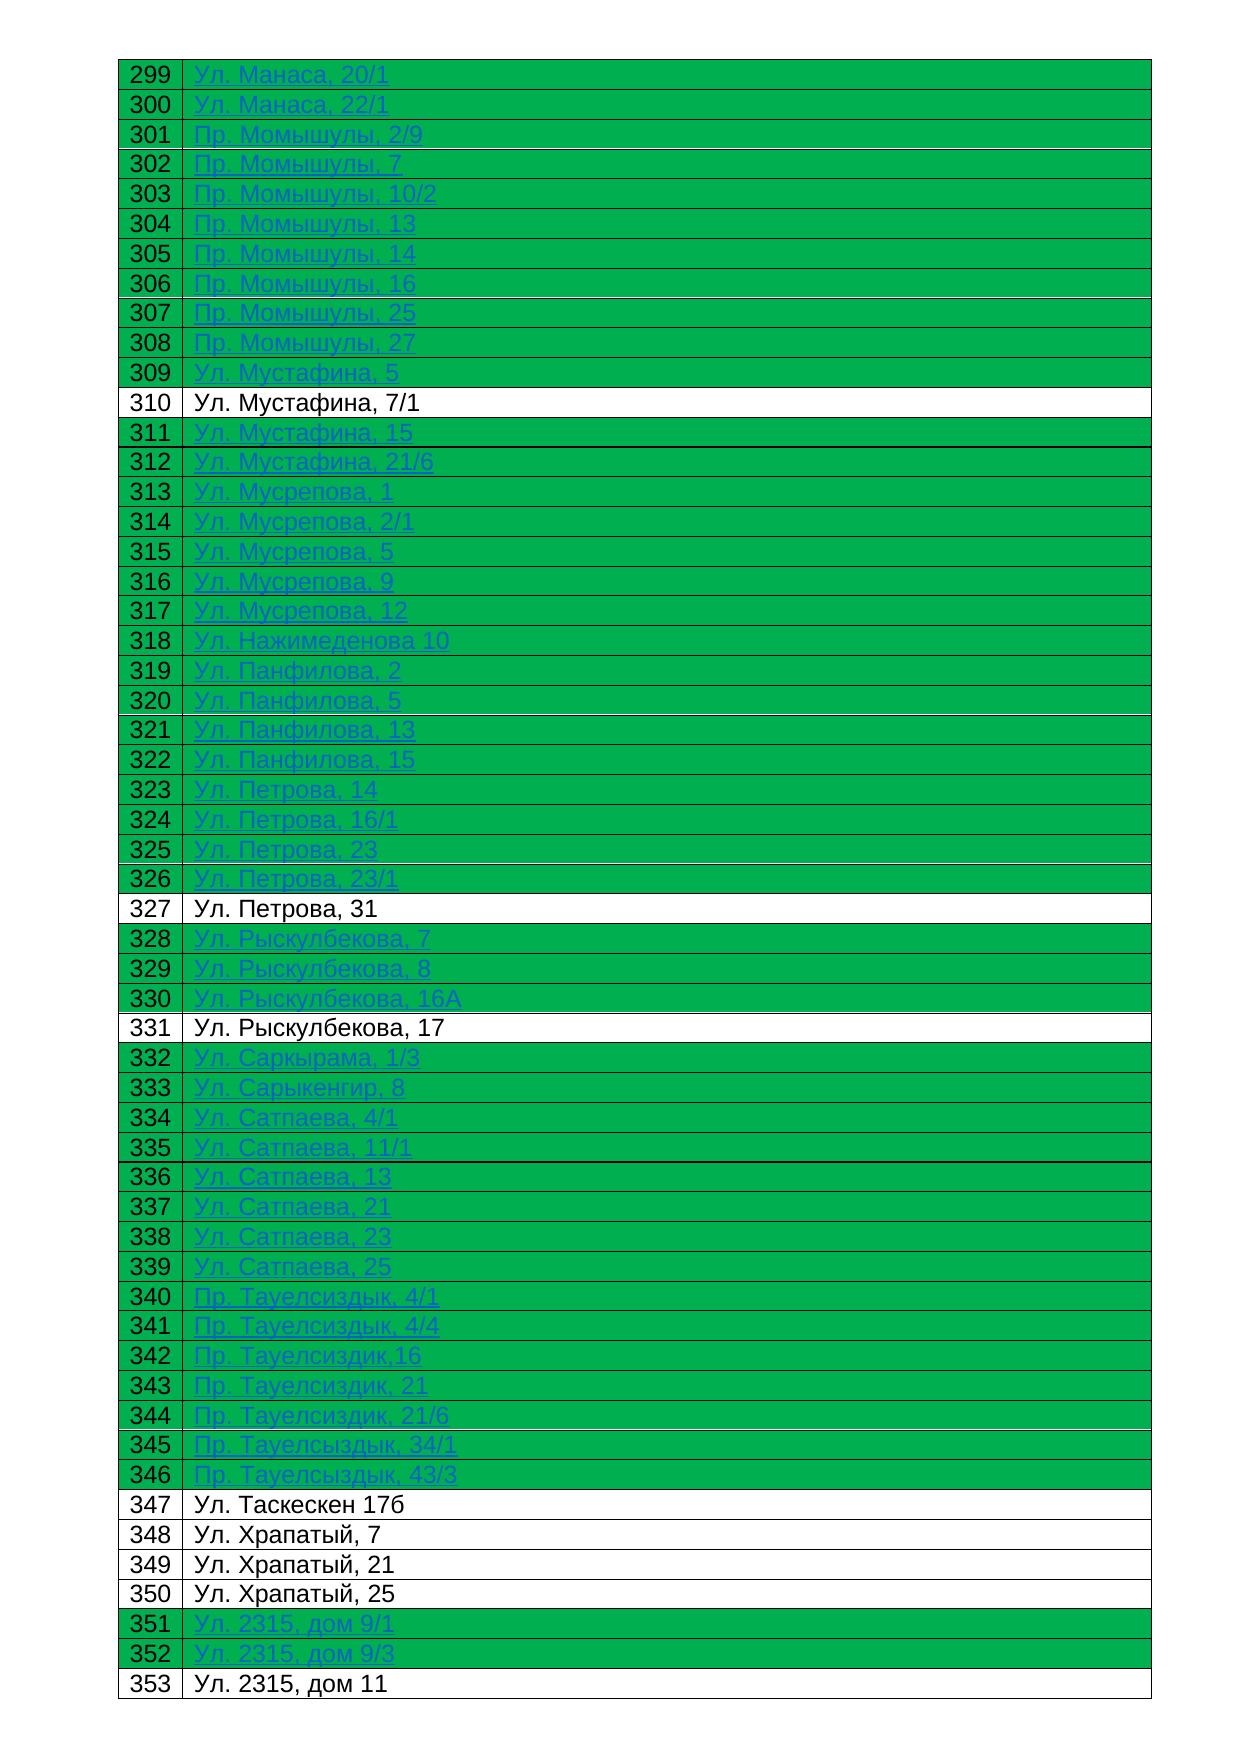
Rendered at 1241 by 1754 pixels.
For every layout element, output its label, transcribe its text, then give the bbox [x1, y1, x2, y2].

table_cell 318 [119, 626, 182, 655]
table_cell Пр. Тауелсыздык, 34/1 [183, 1431, 1151, 1459]
table_cell Ул. 2315, дом 11 [183, 1669, 1151, 1698]
table_cell Ул. Мусрепова, 2/1 [183, 507, 1151, 536]
table_cell 348 [119, 1520, 182, 1549]
table_cell Пр. Тауелсиздик, 21/6 [183, 1401, 1151, 1429]
table_cell 329 [119, 954, 182, 983]
table_cell 346 [119, 1460, 182, 1489]
table_cell 321 [119, 716, 182, 744]
table_cell 330 [119, 984, 182, 1012]
table_cell 306 [119, 269, 182, 297]
table_cell 350 [119, 1580, 182, 1608]
table_cell 320 [119, 686, 182, 714]
table_cell 336 [119, 1163, 182, 1191]
table_cell Ул. Сатпаева, 23 [183, 1222, 1151, 1251]
table_cell 351 [119, 1609, 182, 1638]
table_cell 340 [119, 1282, 182, 1310]
table_cell Ул. Мустафина, 15 [183, 418, 1151, 446]
table_cell Ул. Мустафина, 5 [183, 358, 1151, 387]
table_cell Пр. Момышулы, 25 [183, 299, 1151, 327]
table_cell Пр. Тауелсиздык, 4/1 [183, 1282, 1151, 1310]
table_cell 338 [119, 1222, 182, 1251]
table_cell 332 [119, 1043, 182, 1072]
table_cell Пр. Момышулы, 27 [183, 328, 1151, 357]
table_cell 314 [119, 507, 182, 536]
table_cell Пр. Тауелсыздык, 43/3 [183, 1460, 1151, 1489]
table_cell 344 [119, 1401, 182, 1429]
table_cell 331 [119, 1014, 182, 1042]
table_cell Ул. Петрова, 23 [183, 835, 1151, 863]
table_cell 308 [119, 328, 182, 357]
table_cell 353 [119, 1669, 182, 1698]
table_cell Ул. Мусрепова, 9 [183, 567, 1151, 595]
table_cell Ул. Мусрепова, 5 [183, 537, 1151, 566]
table_cell Ул. Панфилова, 13 [183, 716, 1151, 744]
table_cell Ул. Нажимеденова 10 [183, 626, 1151, 655]
table_cell Пр. Момышулы, 16 [183, 269, 1151, 297]
table_cell 313 [119, 477, 182, 506]
table_cell 301 [119, 120, 182, 148]
table_cell Ул. Петрова, 14 [183, 775, 1151, 804]
table_cell Ул. Петрова, 31 [183, 894, 1151, 923]
table_cell 328 [119, 924, 182, 953]
table_cell 299 [119, 60, 182, 89]
table_cell 304 [119, 209, 182, 238]
table_cell Ул. Рыскулбекова, 7 [183, 924, 1151, 953]
table_cell 315 [119, 537, 182, 566]
table_cell Ул. Рыскулбекова, 16А [183, 984, 1151, 1012]
table_cell Пр. Тауелсиздик,16 [183, 1341, 1151, 1370]
table_cell 339 [119, 1252, 182, 1281]
table_cell Ул. Рыскулбекова, 8 [183, 954, 1151, 983]
table_cell Ул. Панфилова, 5 [183, 686, 1151, 714]
table_cell 322 [119, 745, 182, 774]
table_cell Ул. 2315, дом 9/3 [183, 1639, 1151, 1668]
table_cell 302 [119, 150, 182, 178]
table_cell Ул. Панфилова, 15 [183, 745, 1151, 774]
table_cell 337 [119, 1192, 182, 1221]
table_cell 310 [119, 388, 182, 417]
table_cell Пр. Тауелсиздык, 4/4 [183, 1311, 1151, 1340]
table_cell Ул. Сарыкенгир, 8 [183, 1073, 1151, 1102]
table_cell 317 [119, 596, 182, 625]
table_cell Ул. Манаса, 22/1 [183, 90, 1151, 119]
table_cell 300 [119, 90, 182, 119]
table_cell Ул. Сатпаева, 11/1 [183, 1133, 1151, 1161]
table_cell 335 [119, 1133, 182, 1161]
table_cell Ул. Храпатый, 25 [183, 1580, 1151, 1608]
table_cell 333 [119, 1073, 182, 1102]
table_cell 323 [119, 775, 182, 804]
table_cell Ул. Мустафина, 7/1 [183, 388, 1151, 417]
table_cell Пр. Тауелсиздик, 21 [183, 1371, 1151, 1400]
table_cell Ул. Сатпаева, 25 [183, 1252, 1151, 1281]
table_cell Пр. Момышулы, 14 [183, 239, 1151, 268]
table_cell Пр. Момышулы, 2/9 [183, 120, 1151, 148]
table_cell 311 [119, 418, 182, 446]
table_cell 324 [119, 805, 182, 834]
table_cell 334 [119, 1103, 182, 1132]
table_cell 327 [119, 894, 182, 923]
table_cell Пр. Момышулы, 7 [183, 150, 1151, 178]
table_cell Ул. Саркырама, 1/3 [183, 1043, 1151, 1072]
table_cell 326 [119, 865, 182, 893]
table_cell Ул. Сатпаева, 21 [183, 1192, 1151, 1221]
table_cell Ул. Петрова, 16/1 [183, 805, 1151, 834]
table_cell 342 [119, 1341, 182, 1370]
table_cell 316 [119, 567, 182, 595]
table_cell 312 [119, 448, 182, 476]
table_cell 309 [119, 358, 182, 387]
table_cell Ул. 2315, дом 9/1 [183, 1609, 1151, 1638]
table_cell Ул. Петрова, 23/1 [183, 865, 1151, 893]
table_cell Ул. Мустафина, 21/6 [183, 448, 1151, 476]
table_cell Ул. Храпатый, 7 [183, 1520, 1151, 1549]
table_cell 305 [119, 239, 182, 268]
table_cell Ул. Манаса, 20/1 [183, 60, 1151, 89]
table_cell Пр. Момышулы, 10/2 [183, 179, 1151, 208]
table_cell Ул. Панфилова, 2 [183, 656, 1151, 685]
table_cell 307 [119, 299, 182, 327]
table_cell Ул. Таскескен 17б [183, 1490, 1151, 1519]
table_cell Ул. Сатпаева, 4/1 [183, 1103, 1151, 1132]
table_cell 347 [119, 1490, 182, 1519]
table_cell 325 [119, 835, 182, 863]
table_cell 345 [119, 1431, 182, 1459]
table_cell 349 [119, 1550, 182, 1578]
table_cell Ул. Рыскулбекова, 17 [183, 1014, 1151, 1042]
table_cell Ул. Храпатый, 21 [183, 1550, 1151, 1578]
table_cell Ул. Мусрепова, 12 [183, 596, 1151, 625]
table_cell 341 [119, 1311, 182, 1340]
table_cell 319 [119, 656, 182, 685]
table_cell Пр. Момышулы, 13 [183, 209, 1151, 238]
table_cell 352 [119, 1639, 182, 1668]
table_cell 303 [119, 179, 182, 208]
table_cell Ул. Сатпаева, 13 [183, 1163, 1151, 1191]
table_cell Ул. Мусрепова, 1 [183, 477, 1151, 506]
table_cell 343 [119, 1371, 182, 1400]
